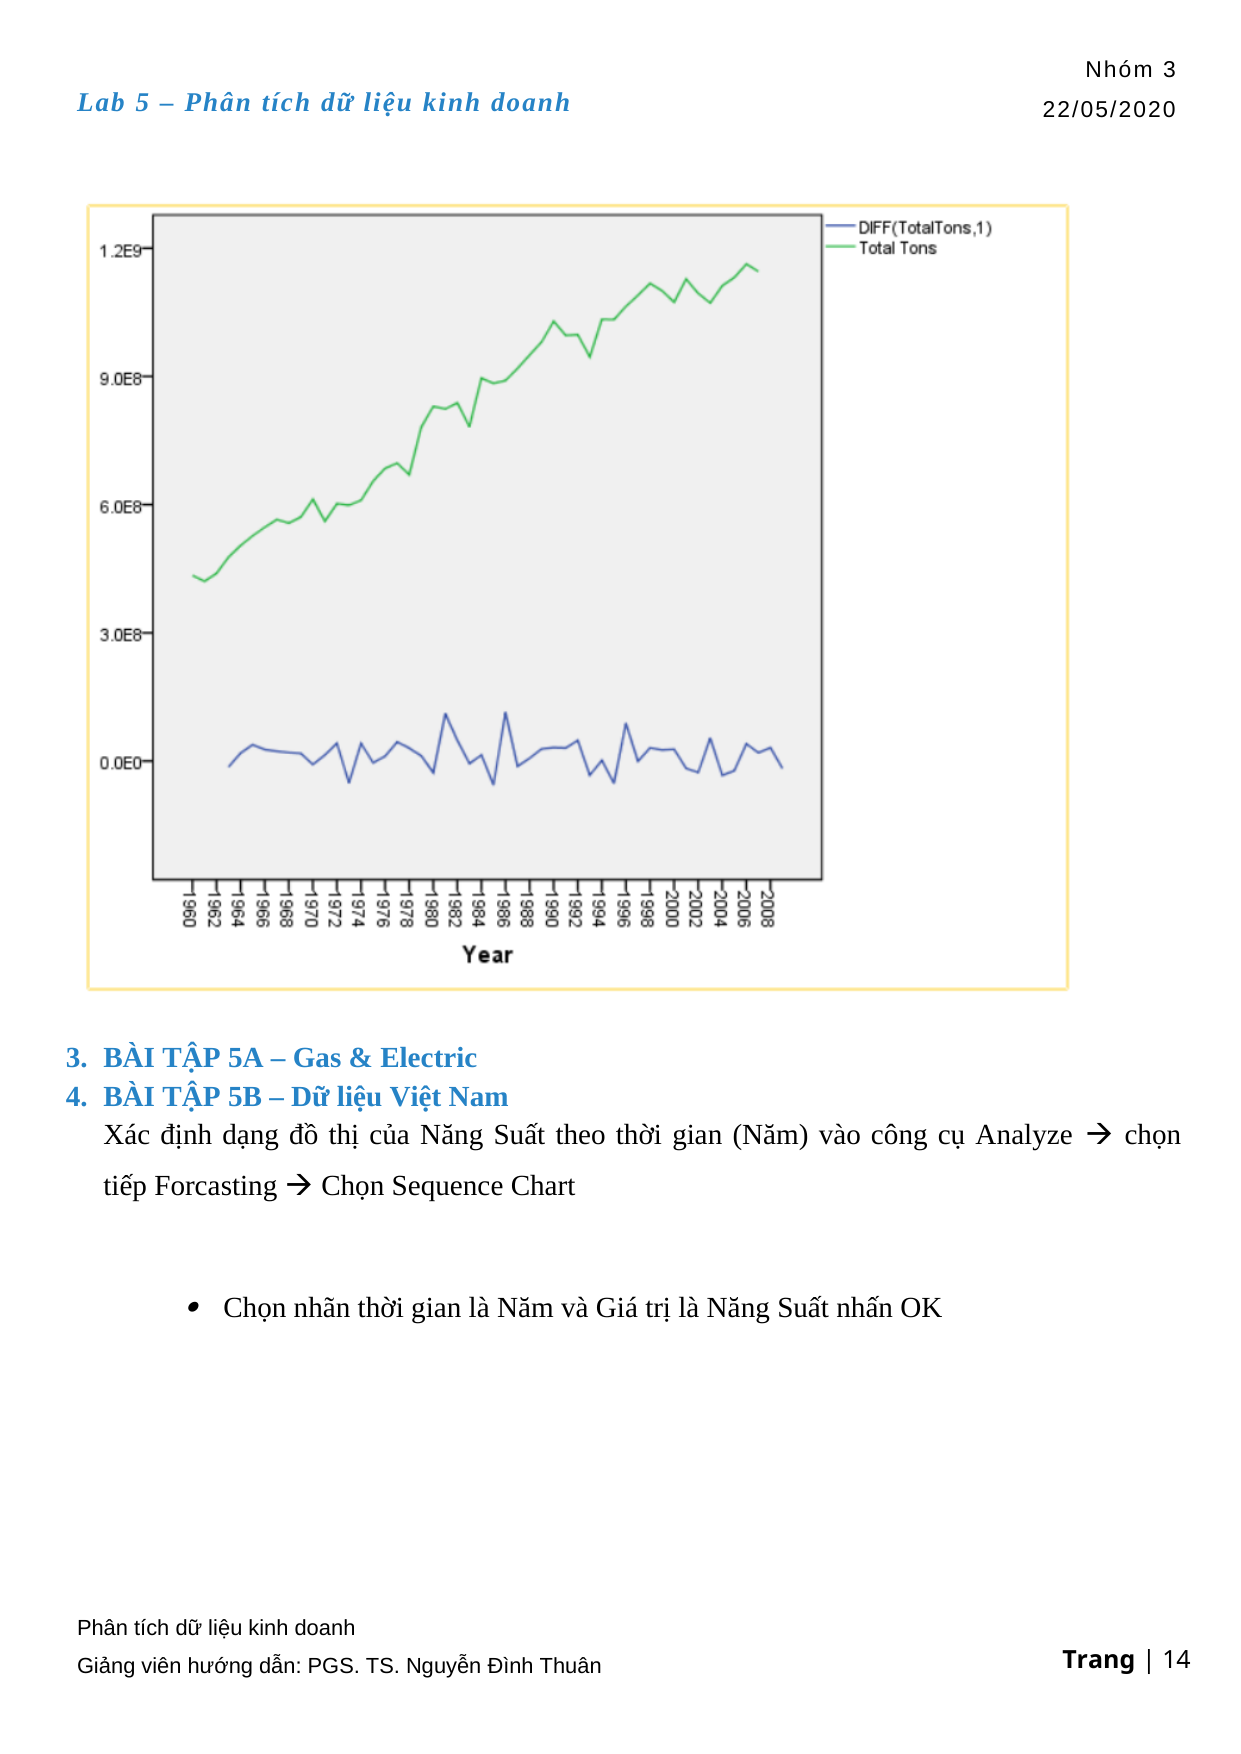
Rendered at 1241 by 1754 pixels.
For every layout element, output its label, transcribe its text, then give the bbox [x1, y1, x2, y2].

list Xác định dạng đồ thị của Năng Suất theo thời gian (Năm) vào công cụ Analyze chọn tiếp Forcasting Chọn Sequence Chart [103, 1117, 1181, 1201]
picture [65, 178, 1182, 1020]
list Chọn nhãn thời gian là Năm và Giá trị là Năng Suất nhấn OK [186, 1290, 1181, 1324]
list BÀI TẬP 5B – Dữ liệu Việt Nam [66, 1079, 1181, 1112]
list BÀI TẬP 5A – Gas & Electric [66, 1040, 1181, 1074]
